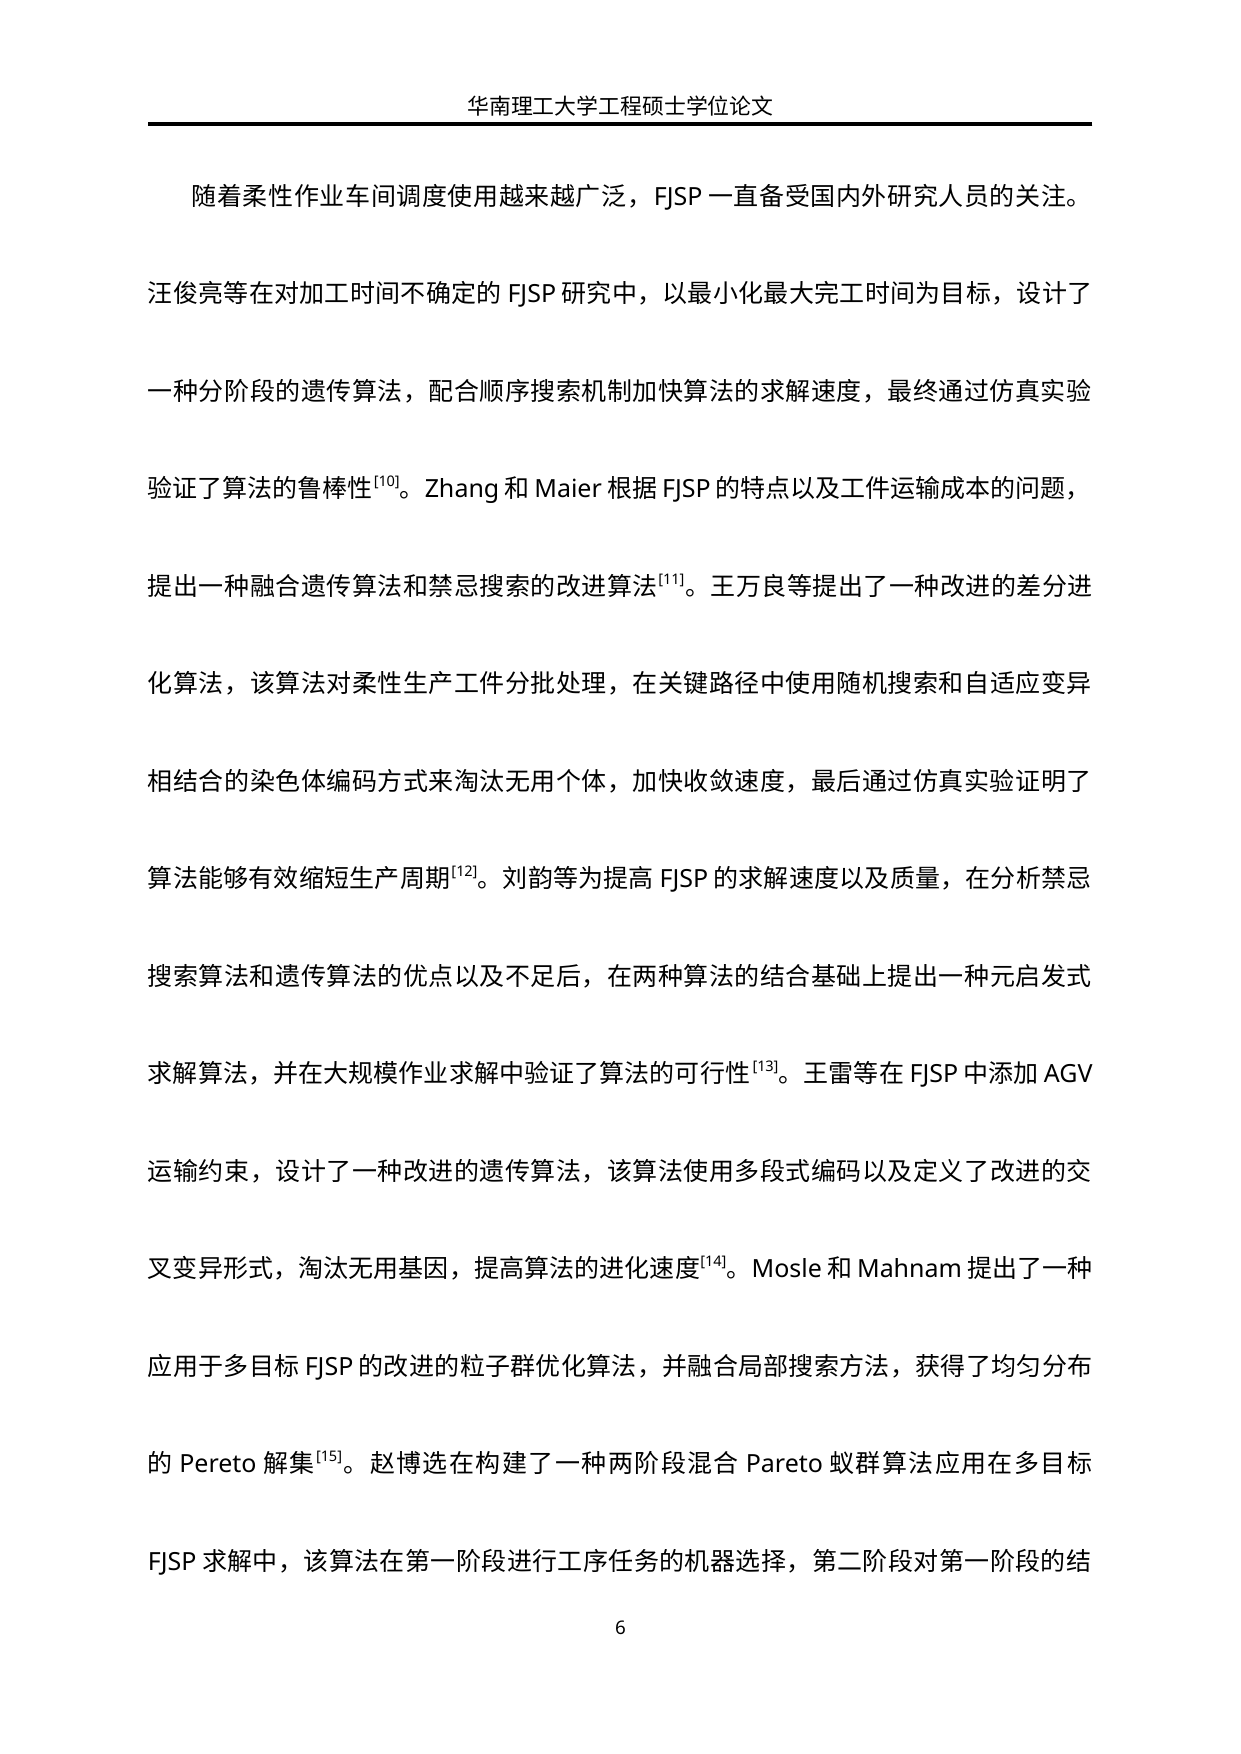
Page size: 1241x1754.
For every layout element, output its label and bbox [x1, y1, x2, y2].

text [148, 162, 1092, 1592]
